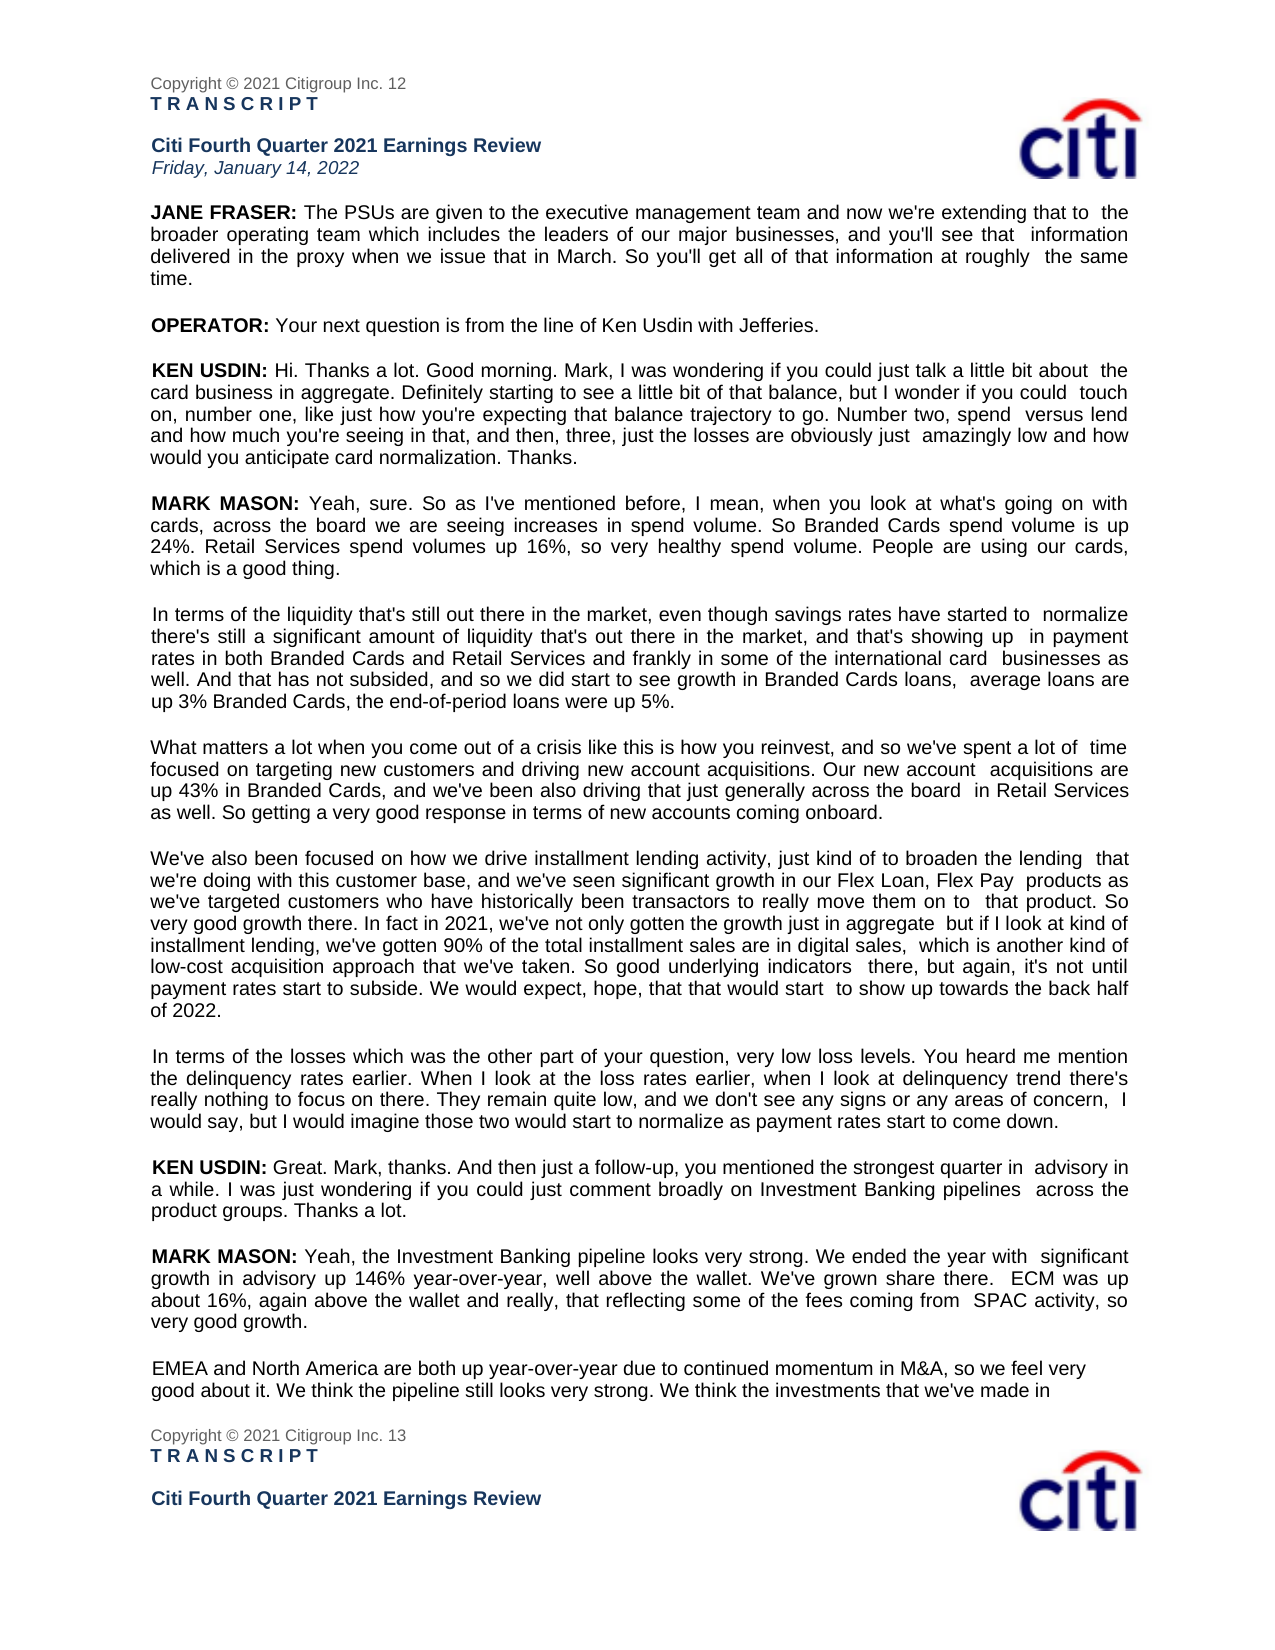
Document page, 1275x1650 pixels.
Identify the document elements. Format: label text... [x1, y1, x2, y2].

text OPERATOR: Your next question is from the line of Ken Usdin with Jefferies. [151, 314, 1175, 336]
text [151, 1488, 560, 1509]
text EMEA and North America are both up year-over-year due to continued momentum in M&A, so we feel very good about it. We think the pipeline still looks very strong. We think the investments that we've made in [151, 1358, 1131, 1401]
text T R A N S C R I P T [150, 93, 1175, 114]
picture [985, 1449, 1178, 1531]
text T R A N S C R I P T [150, 1445, 1175, 1467]
text JANE FRASER: The PSUs are given to the executive management team and now we're extending that to the broader operating team which includes the leaders of our major businesses, and you'll see that information delivered in the proxy when we issue that in March. So you'll get all of that information at roughly the same time. [150, 202, 1131, 289]
text In terms of the liquidity that's still out there in the market, even though savings rates have started to normalize there's still a significant amount of liquidity that's out there in the market, and that's showing up in payment rates in both Branded Cards and Retail Services and frankly in some of the international card businesses as well. And that has not subsided, and so we did start to see growth in Branded Cards loans, average loans are up 3% Branded Cards, the end-of-period loans were up 5%. [151, 604, 1131, 712]
text KEN USDIN: Hi. Thanks a lot. Good morning. Mark, I was wondering if you could just talk a little bit about the card business in aggregate. Definitely starting to see a little bit of that balance, but I wonder if you could touch on, number one, like just how you're expecting that balance trajectory to go. Number two, spend versus lend and how much you're seeing in that, and then, three, just the losses are obviously just amazingly low and how would you anticipate card normalization. Thanks. [150, 360, 1131, 468]
text Copyright © 2021 Citigroup Inc. 12 [150, 74, 1175, 93]
picture [985, 97, 1178, 179]
text In terms of the losses which was the other part of your question, very low loss levels. You heard me mention the delinquency rates earlier. When I look at the loss rates earlier, when I look at delinquency trend there's really nothing to focus on there. They remain quite low, and we don't see any signs or any areas of concern, I would say, but I would imagine those two would start to normalize as payment rates start to come down. [150, 1046, 1130, 1132]
text Citi Fourth Quarter 2021 Earnings Review Friday, January 14, 2022 [151, 136, 560, 178]
text KEN USDIN: Great. Mark, thanks. And then just a follow-up, you mentioned the strongest quarter in advisory in a while. I was just wondering if you could just comment broadly on Investment Banking pipelines across the product groups. Thanks a lot. [151, 1157, 1131, 1222]
text MARK MASON: Yeah, the Investment Banking pipeline looks very strong. We ended the year with significant growth in advisory up 146% year-over-year, well above the wallet. We've grown share there. ECM was up about 16%, again above the wallet and really, that reflecting some of the fees coming from SPAC activity, so very good growth. [151, 1246, 1131, 1333]
text Copyright © 2021 Citigroup Inc. 13 [150, 1426, 1175, 1445]
text MARK MASON: Yeah, sure. So as I've mentioned before, I mean, when you look at what's going on with cards, across the board we are seeing increases in spend volume. So Branded Cards spend volume is up 24%. Retail Services spend volumes up 16%, so very healthy spend volume. People are using our cards, which is a good thing. [150, 493, 1130, 579]
text What matters a lot when you come out of a crisis like this is how you reinvest, and so we've spent a lot of time focused on targeting new customers and driving new account acquisitions. Our new account acquisitions are up 43% in Branded Cards, and we've been also driving that just generally across the board in Retail Services as well. So getting a very good response in terms of new accounts coming onboard. [150, 737, 1131, 823]
text We've also been focused on how we drive installment lending activity, just kind of to broaden the lending that we're doing with this customer base, and we've seen significant growth in our Flex Loan, Flex Pay products as we've targeted customers who have historically been transactors to really move them on to that product. So very good growth there. In fact in 2021, we've not only gotten the growth just in aggregate but if I look at kind of installment lending, we've gotten 90% of the total installment sales are in digital sales, which is another kind of low-cost acquisition approach that we've taken. So good underlying indicators there, but again, it's not until payment rates start to subside. We would expect, hope, that that would start to show up towards the back half of 2022. [150, 848, 1131, 1021]
